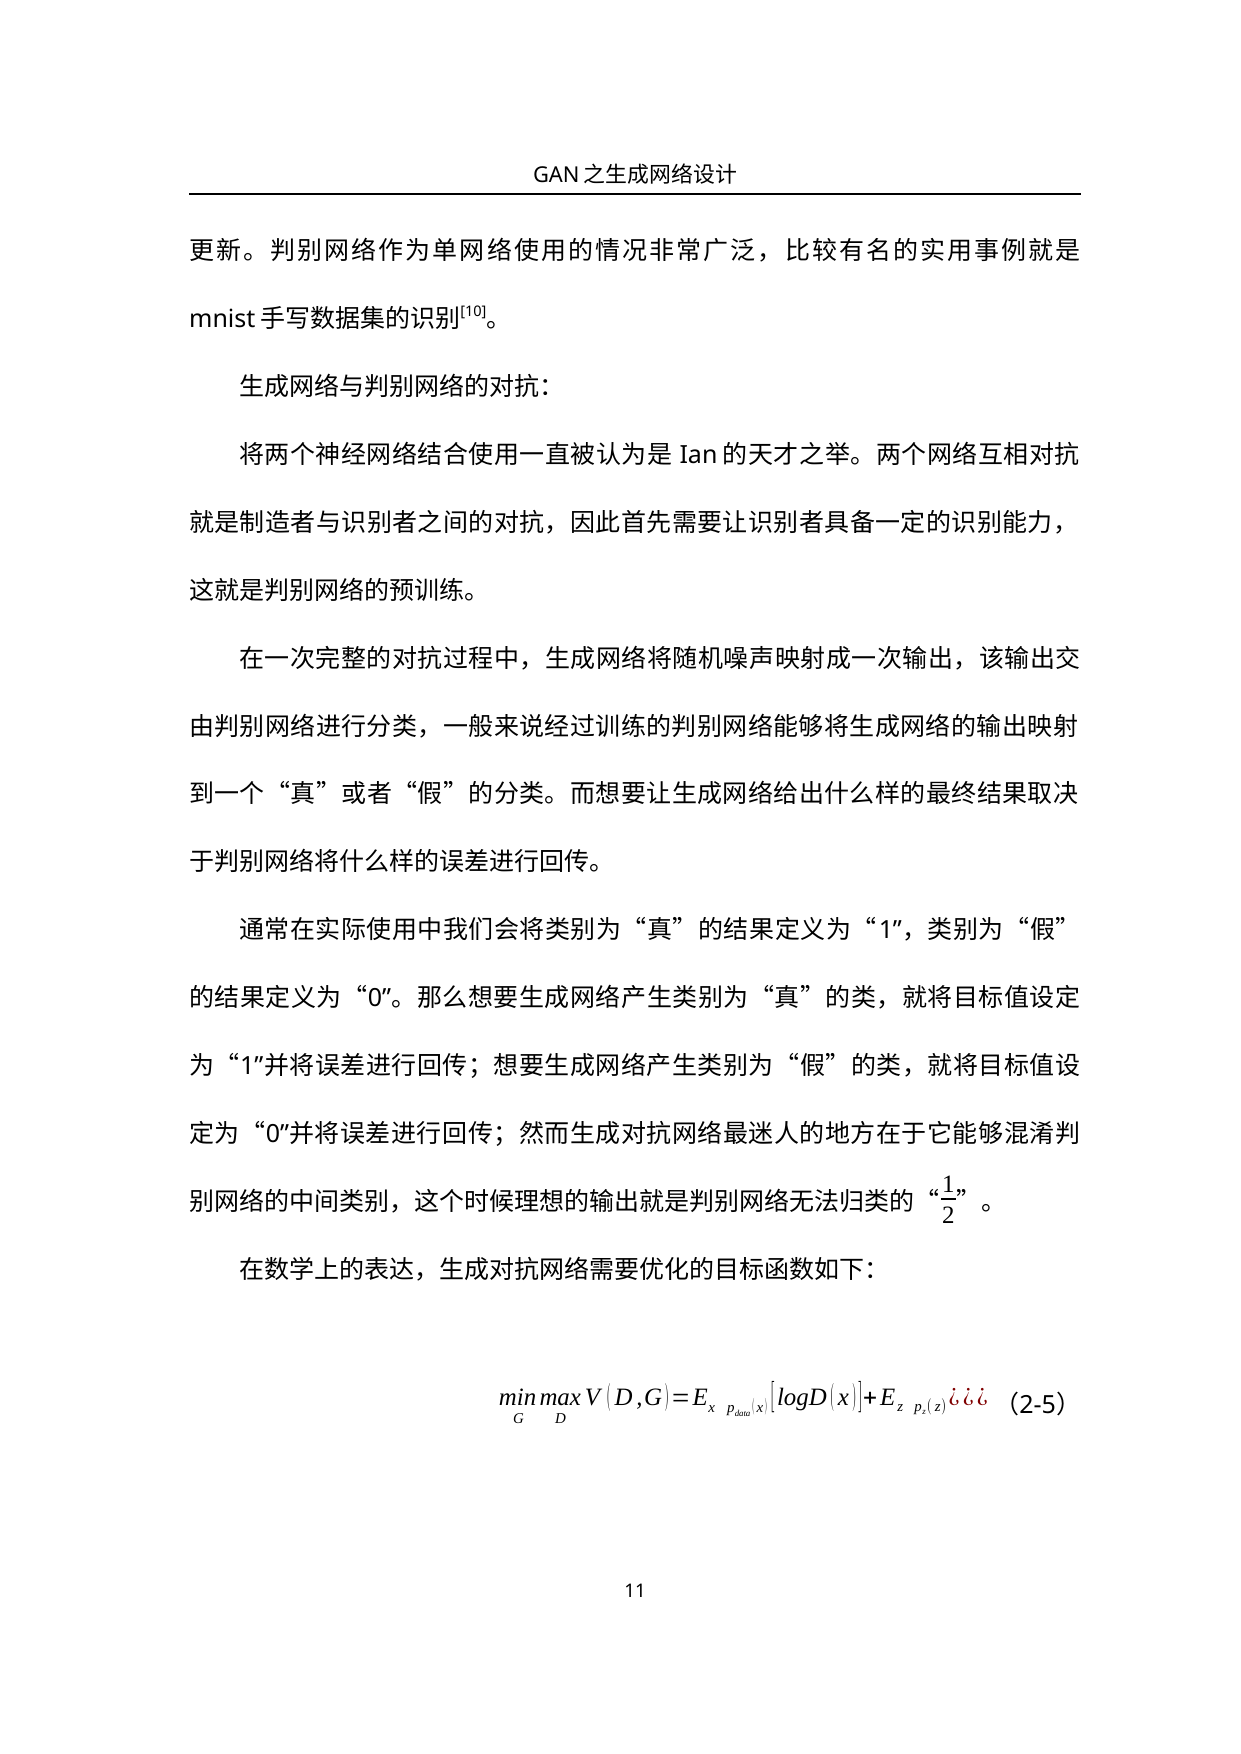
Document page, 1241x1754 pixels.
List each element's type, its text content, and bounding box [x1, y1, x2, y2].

text 生成网络与判别网络的对抗： [189, 351, 1081, 418]
text 将两个神经网络结合使用一直被认为是Ian的天才之举。两个网络互相对抗就是制造者与识别者之间的对抗，因此首先需要让识别者具备一定的识别能力，这就是判别网络的预训练。 [189, 418, 1081, 622]
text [189, 215, 1081, 351]
text （2-5） [189, 1369, 1081, 1437]
text 在数学上的表达，生成对抗网络需要优化的目标函数如下： [189, 1233, 1081, 1301]
text 在一次完整的对抗过程中，生成网络将随机噪声映射成一次输出，该输出交由判别网络进行分类，一般来说经过训练的判别网络能够将生成网络的输出映射到一个“真”或者“假”的分类。而想要让生成网络给出什么样的最终结果取决于判别网络将什么样的误差进行回传。 [189, 622, 1081, 894]
text 通常在实际使用中我们会将类别为“真”的结果定义为“1”，类别为“假”的结果定义为“0”。那么想要生成网络产生类别为“真”的类，就将目标值设定为“1”并将误差进行回传；想要生成网络产生类别为“假”的类，就将目标值设定为“0”并将误差进行回传；然而生成对抗网络最迷人的地方在于它能够混淆判别网络的中间类别，这个时候理想的输出就是判别网络无法归类的“”。 [189, 894, 1081, 1233]
